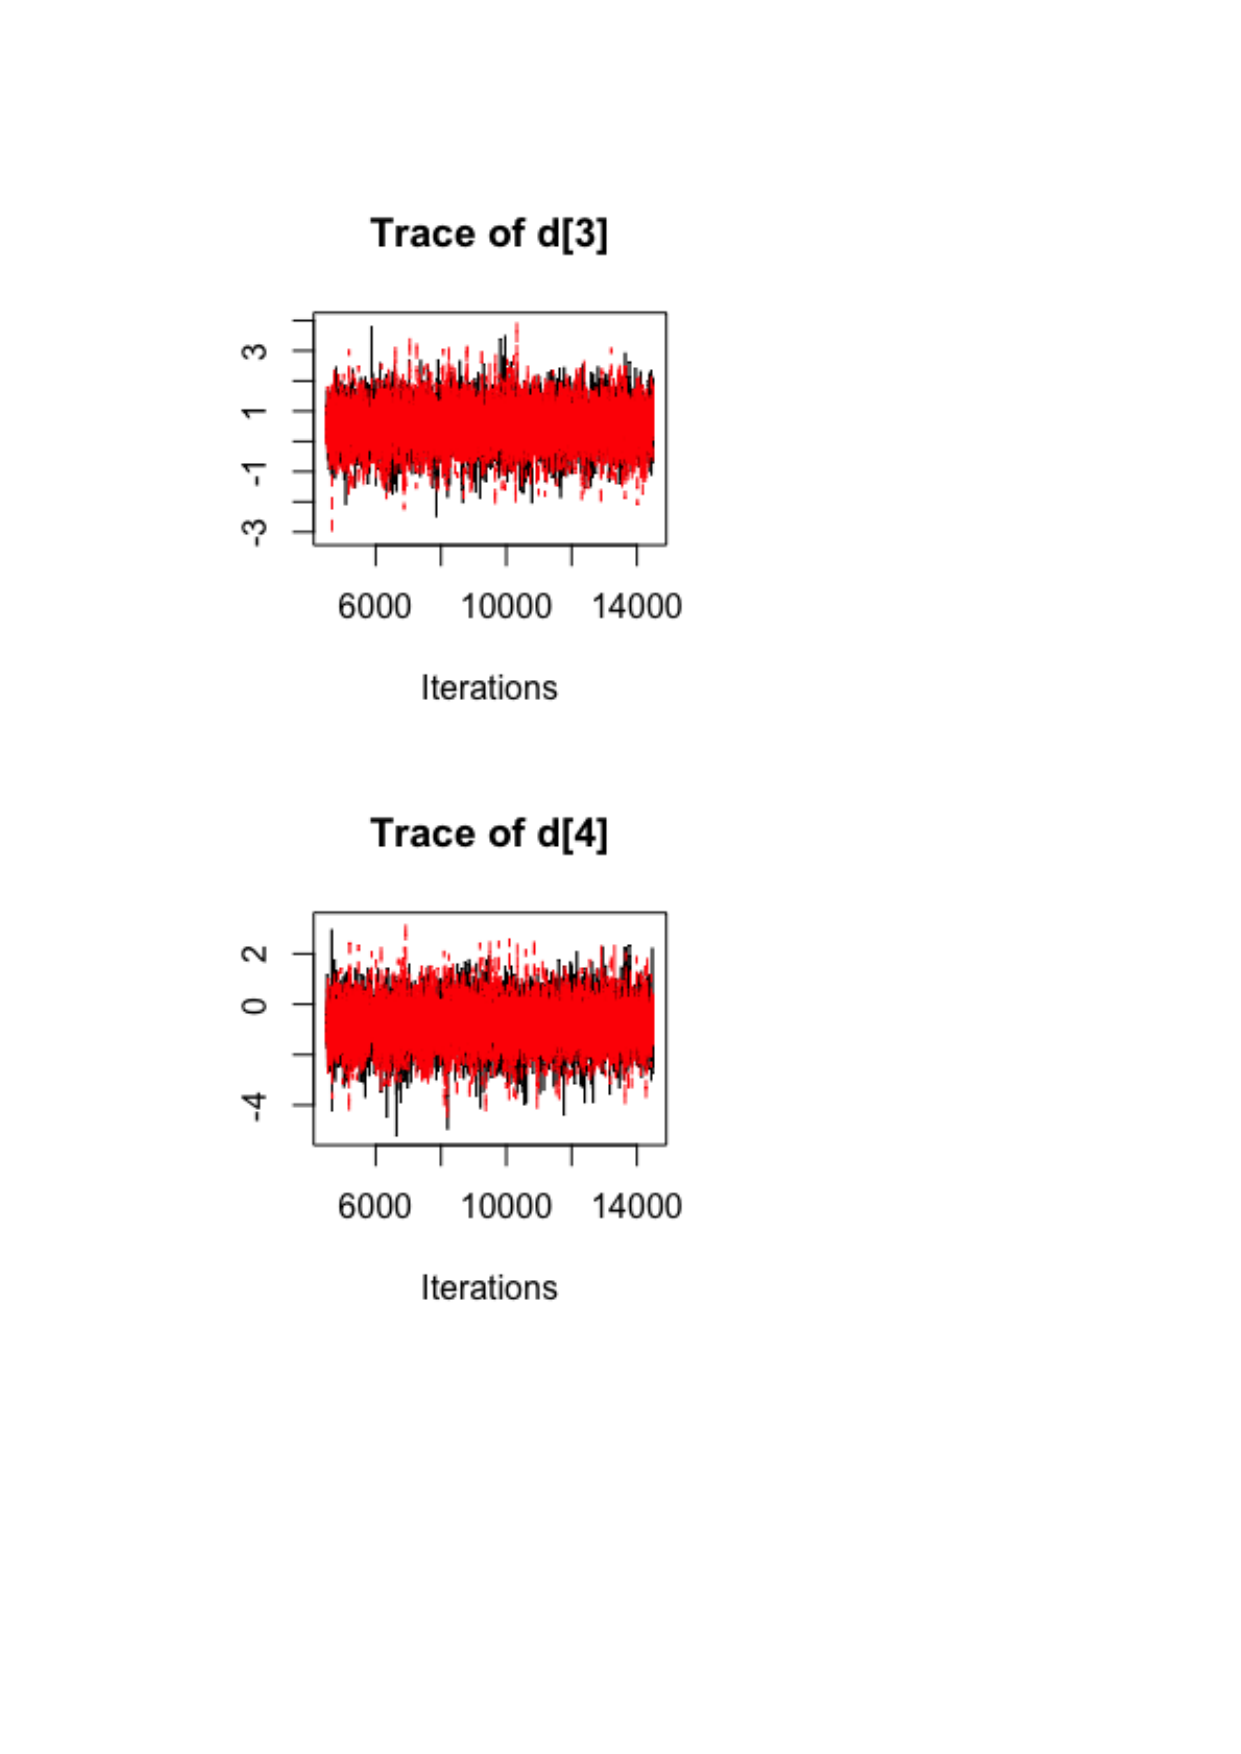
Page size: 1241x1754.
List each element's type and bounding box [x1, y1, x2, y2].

picture [150, 150, 750, 1350]
